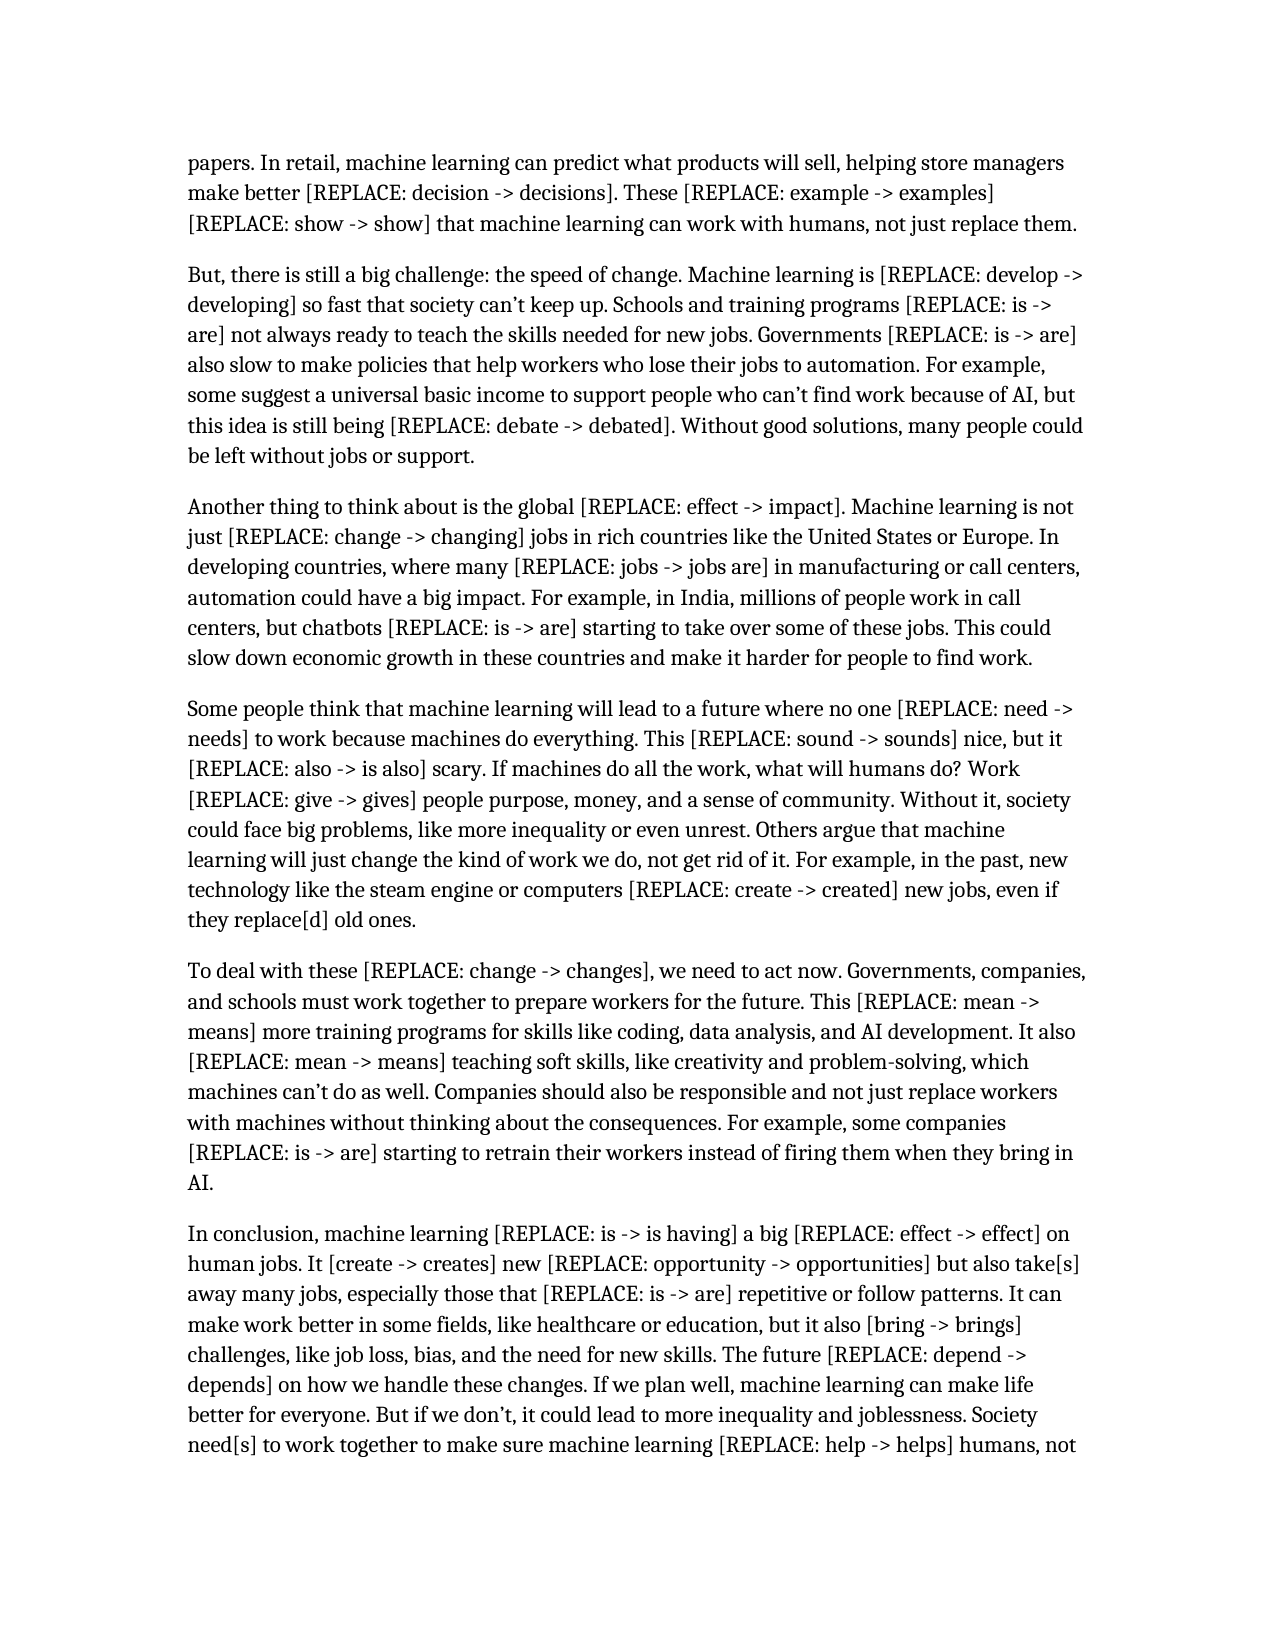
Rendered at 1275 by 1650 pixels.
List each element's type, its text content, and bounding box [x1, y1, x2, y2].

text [187, 150, 1087, 237]
text Some people think that machine learning will lead to a future where no one [REPLACE: need -> needs] to work because machines do everything. This [REPLACE: sound -> sounds] nice, but it [REPLACE: also -> is also] scary. If machines do all the work, what will humans do? Work [REPLACE: give -> gives] people purpose, money, and a sense of community. Without it, society could face big problems, like more inequality or even unrest. Others argue that machine learning will just change the kind of work we do, not get rid of it. For example, in the past, new technology like the steam engine or computers [REPLACE: create -> created] new jobs, even if they replace[d] old ones. [187, 696, 1087, 934]
text But, there is still a big challenge: the speed of change. Machine learning is [REPLACE: develop -> developing] so fast that society can’t keep up. Schools and training programs [REPLACE: is -> are] not always ready to teach the skills needed for new jobs. Governments [REPLACE: is -> are] also slow to make policies that help workers who lose their jobs to automation. For example, some suggest a universal basic income to support people who can’t find work because of AI, but this idea is still being [REPLACE: debate -> debated]. Without good solutions, many people could be left without jobs or support. [187, 261, 1087, 469]
text Another thing to think about is the global [REPLACE: effect -> impact]. Machine learning is not just [REPLACE: change -> changing] jobs in rich countries like the United States or Europe. In developing countries, where many [REPLACE: jobs -> jobs are] in manufacturing or call centers, automation could have a big impact. For example, in India, millions of people work in call centers, but chatbots [REPLACE: is -> are] starting to take over some of these jobs. This could slow down economic growth in these countries and make it harder for people to find work. [187, 494, 1087, 671]
text To deal with these [REPLACE: change -> changes], we need to act now. Governments, companies, and schools must work together to prepare workers for the future. This [REPLACE: mean -> means] more training programs for skills like coding, data analysis, and AI development. It also [REPLACE: mean -> means] teaching soft skills, like creativity and problem-solving, which machines can’t do as well. Companies should also be responsible and not just replace workers with machines without thinking about the consequences. For example, some companies [REPLACE: is -> are] starting to retrain their workers instead of firing them when they bring in AI. [187, 958, 1087, 1196]
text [187, 1221, 1087, 1459]
